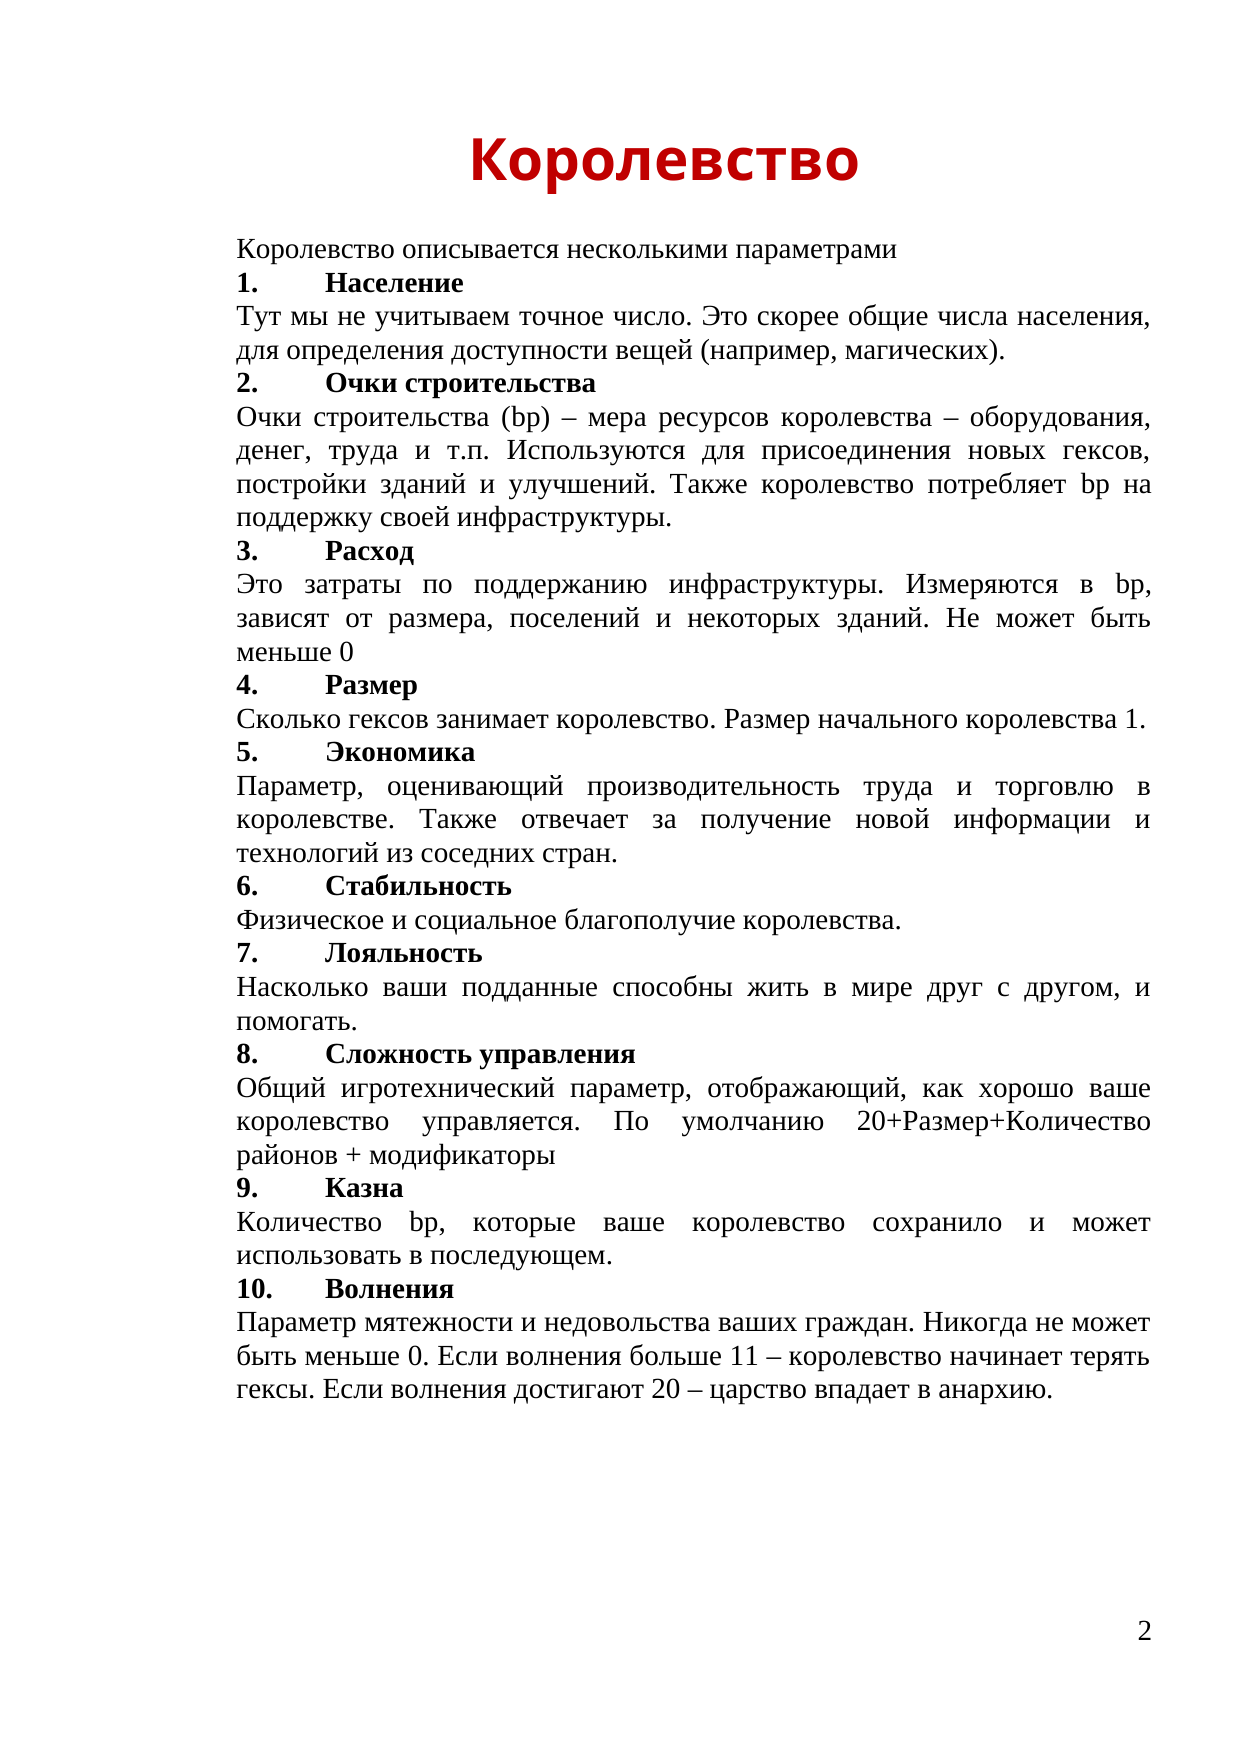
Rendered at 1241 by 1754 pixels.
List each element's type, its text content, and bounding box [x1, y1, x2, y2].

text Королевство описывается несколькими параметрами [177, 231, 1152, 265]
list Расход [236, 533, 1152, 567]
list Очки строительства [236, 365, 1152, 399]
list Казна [236, 1170, 1152, 1204]
list Параметр, оценивающий производительность труда и торговлю в королевстве. Также отвечает за получение новой информации и технологий из соседних стран. [236, 768, 1152, 868]
list Сложность управления [236, 1036, 1152, 1070]
list Очки строительства (bp) – мера ресурсов королевства – оборудования, денег, труда и т.п. Используются для присоединения новых гексов, постройки зданий и улучшений. Также королевство потребляет bp на поддержку своей инфраструктуры. [236, 399, 1152, 533]
list Насколько ваши подданные способны жить в мире друг с другом, и помогать. [236, 969, 1152, 1036]
list Лояльность [236, 936, 1152, 969]
list Стабильность [236, 868, 1152, 902]
list Общий игротехнический параметр, отображающий, как хорошо ваше королевство управляется. По умолчанию 20+Размер+Количество районов + модификаторы [236, 1070, 1152, 1170]
list Население [236, 265, 1152, 298]
subtitle Королевство [177, 118, 1152, 198]
list Это затраты по поддержанию инфраструктуры. Измеряются в bp, зависят от размера, поселений и некоторых зданий. Не может быть меньше 0 [236, 567, 1152, 667]
list Тут мы не учитываем точное число. Это скорее общие числа населения, для определения доступности вещей (например, магических). [236, 298, 1152, 365]
list Параметр мятежности и недовольства ваших граждан. Никогда не может быть меньше 0. Если волнения больше 11 – королевство начинает терять гексы. Если волнения достигают 20 – царство впадает в анархию. [236, 1304, 1152, 1405]
list Волнения [236, 1271, 1152, 1304]
list Физическое и социальное благополучие королевства. [236, 902, 1152, 936]
list Сколько гексов занимает королевство. Размер начального королевства 1. [236, 701, 1152, 734]
list Размер [236, 667, 1152, 701]
list Количество bp, которые ваше королевство сохранило и может использовать в последующем. [236, 1204, 1152, 1271]
list Экономика [236, 734, 1152, 768]
